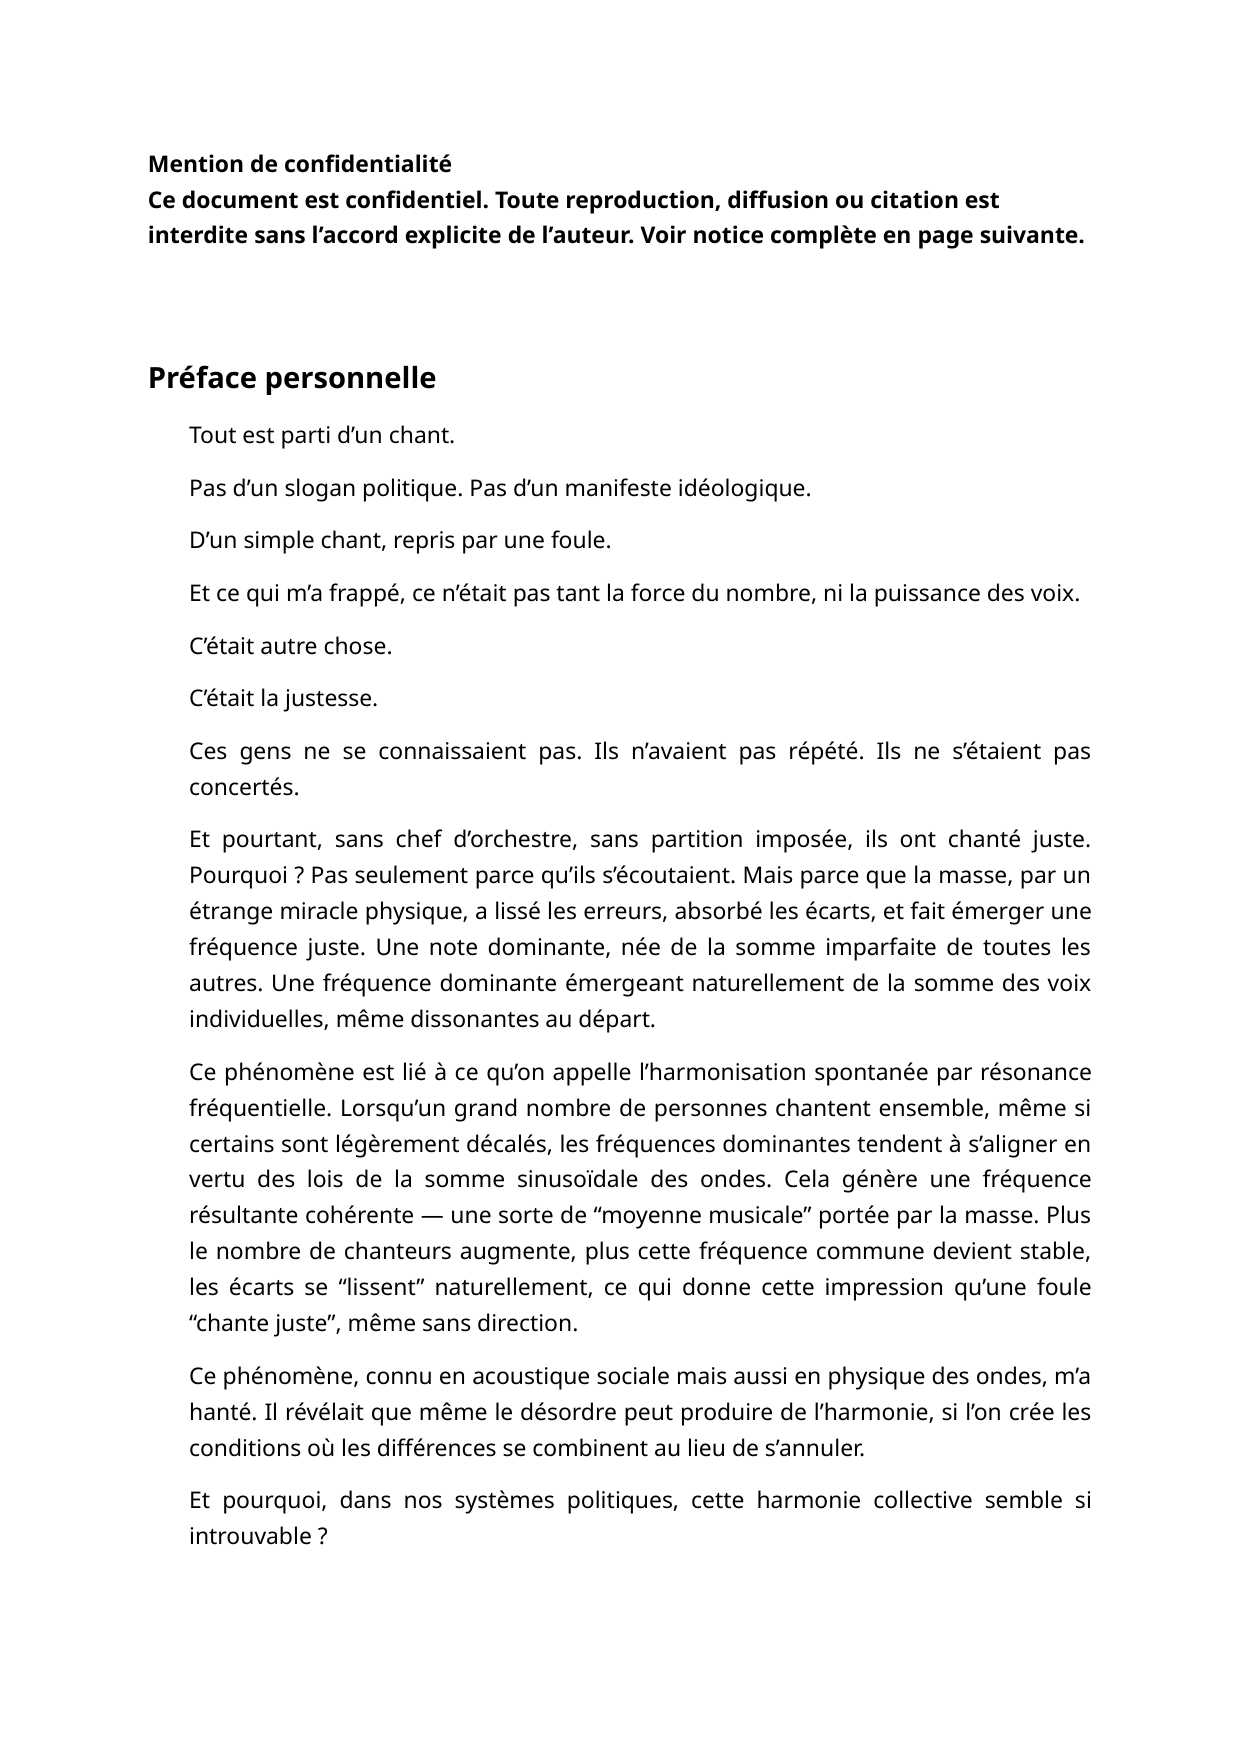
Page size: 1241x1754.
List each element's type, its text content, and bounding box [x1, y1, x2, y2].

text Et ce qui m’a frappé, ce n’était pas tant la force du nombre, ni la puissance des voix. [189, 577, 1093, 608]
text Et pourquoi, dans nos systèmes politiques, cette harmonie collective semble si introuvable ? [189, 1484, 1093, 1551]
text C’était autre chose. [189, 629, 1093, 661]
text C’était la justesse. [189, 682, 1093, 713]
text Ces gens ne se connaissaient pas. Ils n’avaient pas répété. Ils ne s’étaient pas concertés. [189, 735, 1093, 802]
text Pas d’un slogan politique. Pas d’un manifeste idéologique. [189, 472, 1093, 503]
text Préface personnelle [148, 357, 1093, 397]
text Ce phénomène, connu en acoustique sociale mais aussi en physique des ondes, m’a hanté. Il révélait que même le désordre peut produire de l’harmonie, si l’on crée les conditions où les différences se combinent au lieu de s’annuler. [189, 1360, 1093, 1463]
text D’un simple chant, repris par une foule. [189, 524, 1093, 556]
text Et pourtant, sans chef d’orchestre, sans partition imposée, ils ont chanté juste. Pourquoi ? Pas seulement parce qu’ils s’écoutaient. Mais parce que la masse, par un étrange miracle physique, a lissé les erreurs, absorbé les écarts, et fait émerger une fréquence juste. Une note dominante, née de la somme imparfaite de toutes les autres. Une fréquence dominante émergeant naturellement de la somme des voix individuelles, même dissonantes au départ. [189, 823, 1093, 1034]
text Ce phénomène est lié à ce qu’on appelle l’harmonisation spontanée par résonance fréquentielle. Lorsqu’un grand nombre de personnes chantent ensemble, même si certains sont légèrement décalés, les fréquences dominantes tendent à s’aligner en vertu des lois de la somme sinusoïdale des ondes. Cela génère une fréquence résultante cohérente — une sorte de “moyenne musicale” portée par la masse. Plus le nombre de chanteurs augmente, plus cette fréquence commune devient stable, les écarts se “lissent” naturellement, ce qui donne cette impression qu’une foule “chante juste”, même sans direction. [189, 1056, 1093, 1338]
text Tout est parti d’un chant. [148, 419, 1093, 450]
text Mention de confidentialité Ce document est confidentiel. Toute reproduction, diffusion ou citation est interdite sans l’accord explicite de l’auteur. Voir notice complète en page suivante. [148, 148, 1093, 251]
